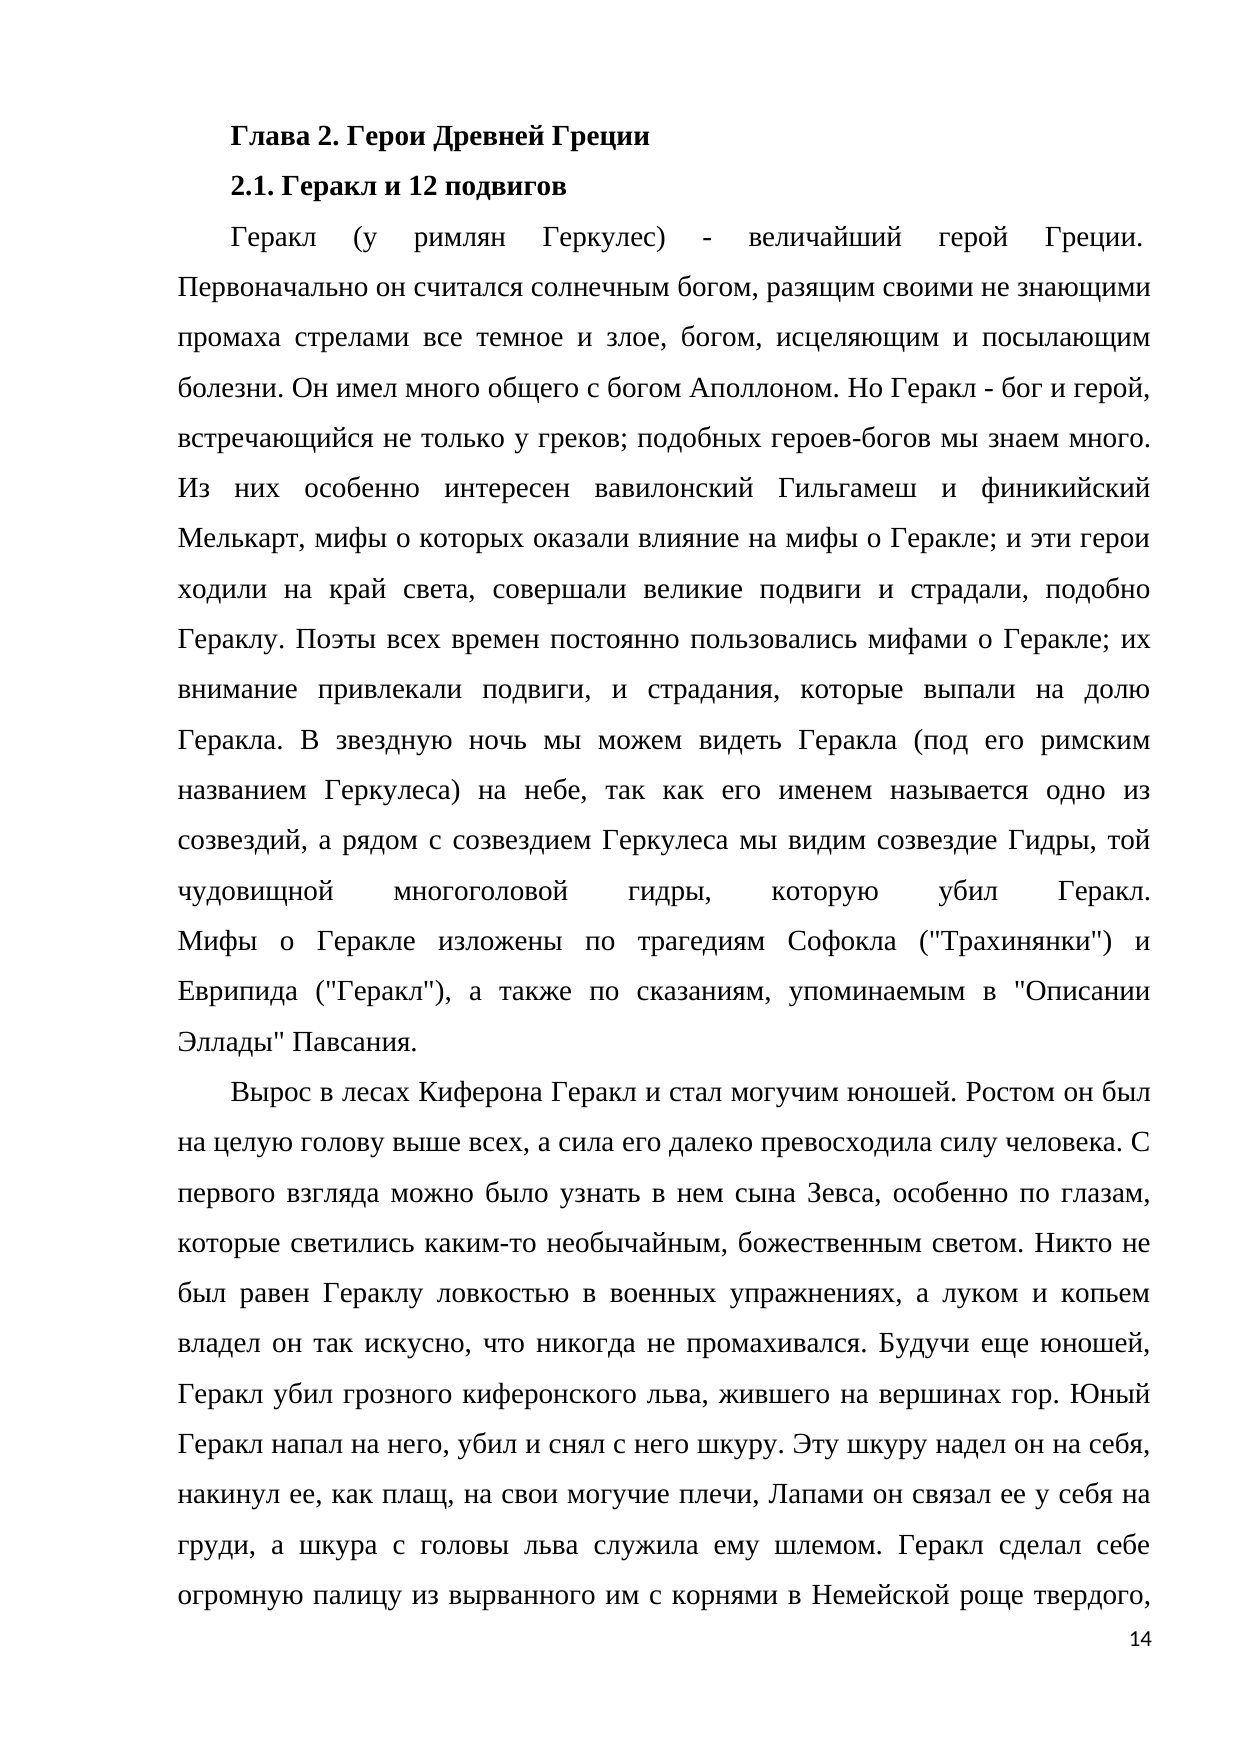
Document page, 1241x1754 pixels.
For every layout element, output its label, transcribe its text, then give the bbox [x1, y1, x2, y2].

list Глава 2. Герои Древней Греции [177, 118, 1152, 152]
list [177, 1074, 1152, 1611]
list 2.1. Геракл и 12 подвигов [177, 168, 1152, 202]
list Геракл (у римлян Геркулес) - величайший герой Греции. Первоначально он считался солнечным богом, разящим своими не знающими промаха стрелами все темное и злое, богом, исцеляющим и посылающим болезни. Он имел много общего с богом Аполлоном. Но Геракл - бог и герой, встречающийся не только у греков; подобных героев-богов мы знаем много. Из них особенно интересен вавилонский Гильгамеш и финикийский Мелькарт, мифы о которых оказали влияние на мифы о Геракле; и эти герои ходили на край света, совершали великие подвиги и страдали, подобно Гераклу. Поэты всех времен постоянно пользовались мифами о Геракле; их внимание привлекали подвиги, и страдания, которые выпали на долю Геракла. В звездную ночь мы можем видеть Геракла (под его римским названием Геркулеса) на небе, так как его именем называется одно из созвездий, а рядом с созвездием Геркулеса мы видим созвездие Гидры, той чудовищной многоголовой гидры, которую убил Геракл. Мифы о Геракле изложены по трагедиям Софокла ("Трахинянки") и Еврипида ("Геракл"), а также по сказаниям, упоминаемым в "Описании Эллады" Павсания. [177, 219, 1152, 1057]
